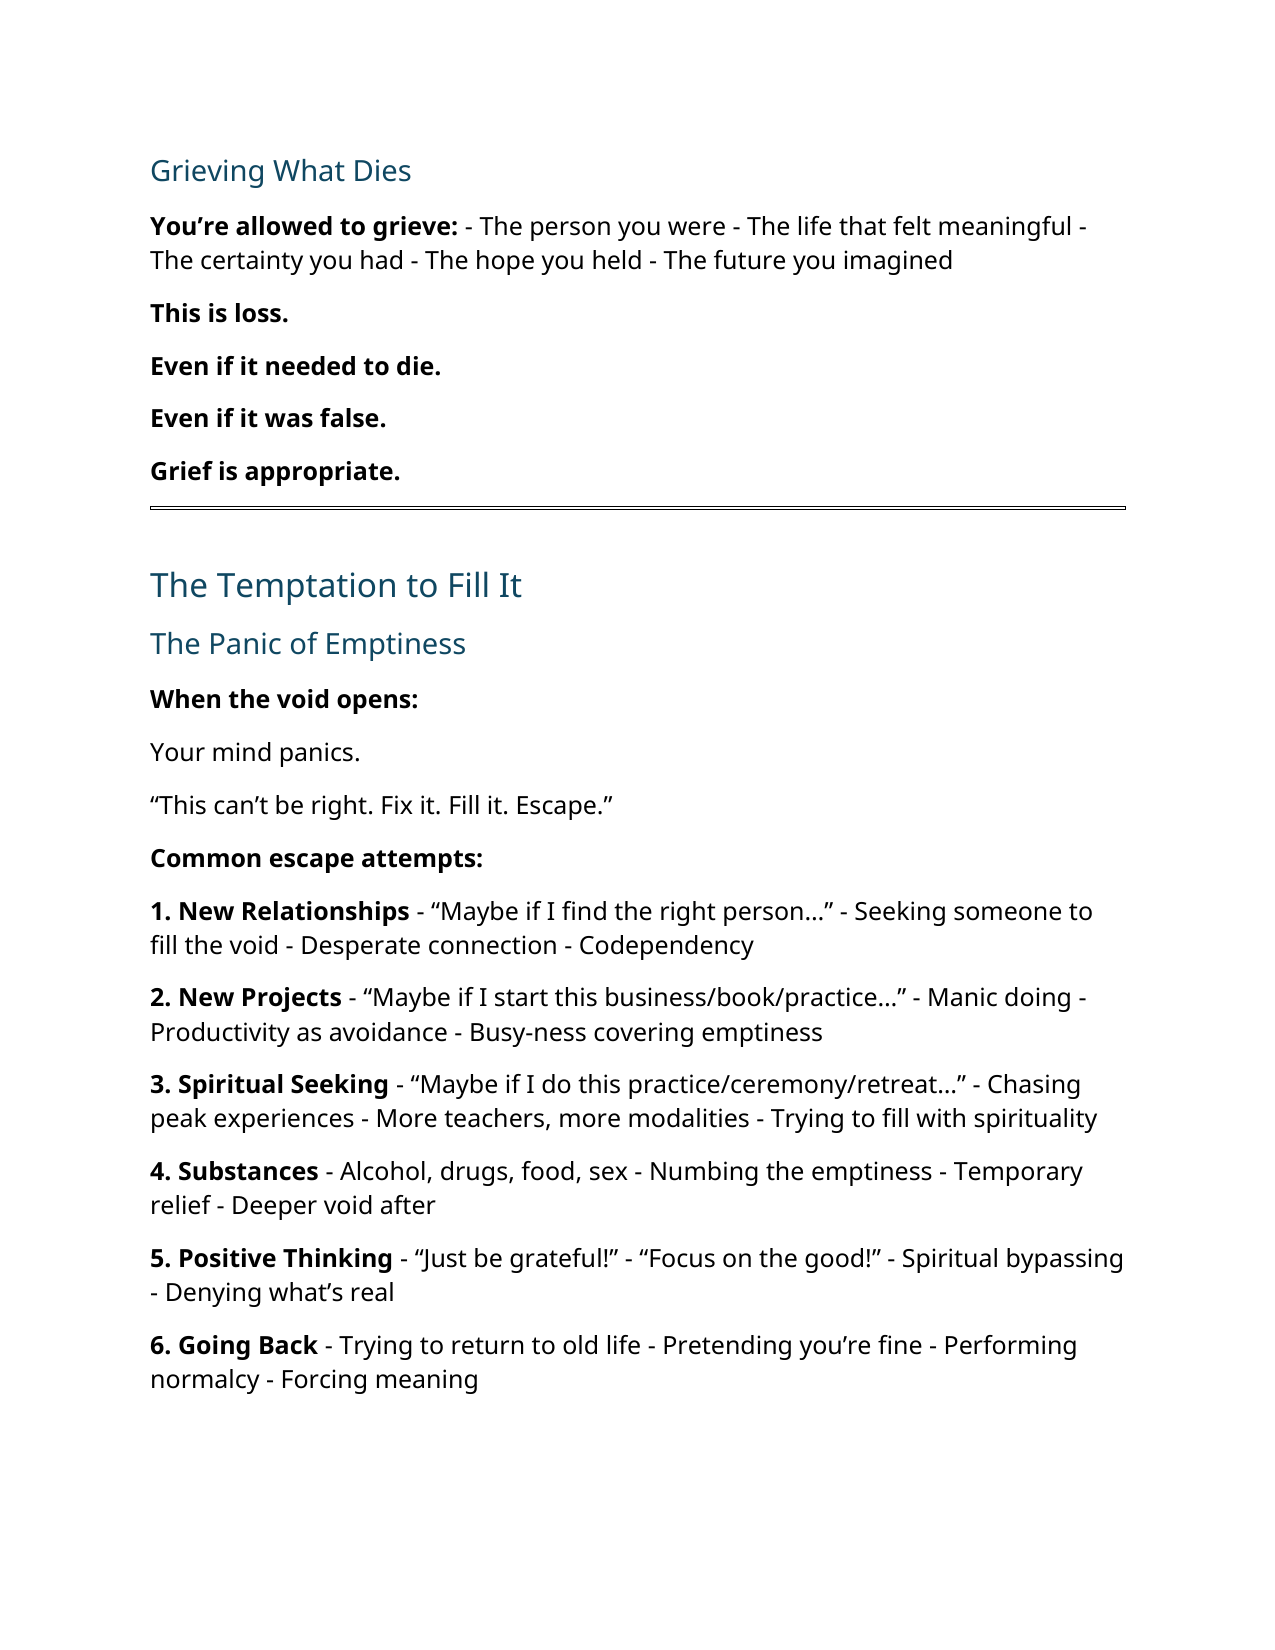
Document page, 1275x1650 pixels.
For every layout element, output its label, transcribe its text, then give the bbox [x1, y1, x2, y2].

text 6. Going Back - Trying to return to old life - Pretending you’re fine - Performing normalcy - Forcing meaning [150, 1328, 1125, 1396]
text When the void opens: [150, 682, 1125, 716]
text Grief is appropriate. [150, 454, 1125, 488]
text 1. New Relationships - “Maybe if I find the right person…” - Seeking someone to fill the void - Desperate connection - Codependency [150, 893, 1125, 961]
subtitle Grieving What Dies [150, 150, 1125, 190]
text Your mind panics. [150, 735, 1125, 769]
text “This can’t be right. Fix it. Fill it. Escape.” [150, 788, 1125, 822]
text 4. Substances - Alcohol, drugs, food, sex - Numbing the emptiness - Temporary relief - Deeper void after [150, 1154, 1125, 1222]
text 5. Positive Thinking - “Just be grateful!” - “Focus on the good!” - Spiritual bypassing - Denying what’s real [150, 1241, 1125, 1309]
text You’re allowed to grieve: - The person you were - The life that felt meaningful - The certainty you had - The hope you held - The future you imagined [150, 208, 1125, 277]
text This is loss. [150, 295, 1125, 329]
text Even if it was false. [150, 401, 1125, 435]
text 2. New Projects - “Maybe if I start this business/book/practice…” - Manic doing - Productivity as avoidance - Busy-ness covering emptiness [150, 980, 1125, 1048]
text Even if it needed to die. [150, 348, 1125, 382]
text 3. Spiritual Seeking - “Maybe if I do this practice/ceremony/retreat…” - Chasing peak experiences - More teachers, more modalities - Trying to fill with spirituality [150, 1067, 1125, 1135]
subtitle The Temptation to Fill It [150, 561, 1125, 607]
subtitle The Panic of Emptiness [150, 623, 1125, 663]
text Common escape attempts: [150, 840, 1125, 874]
